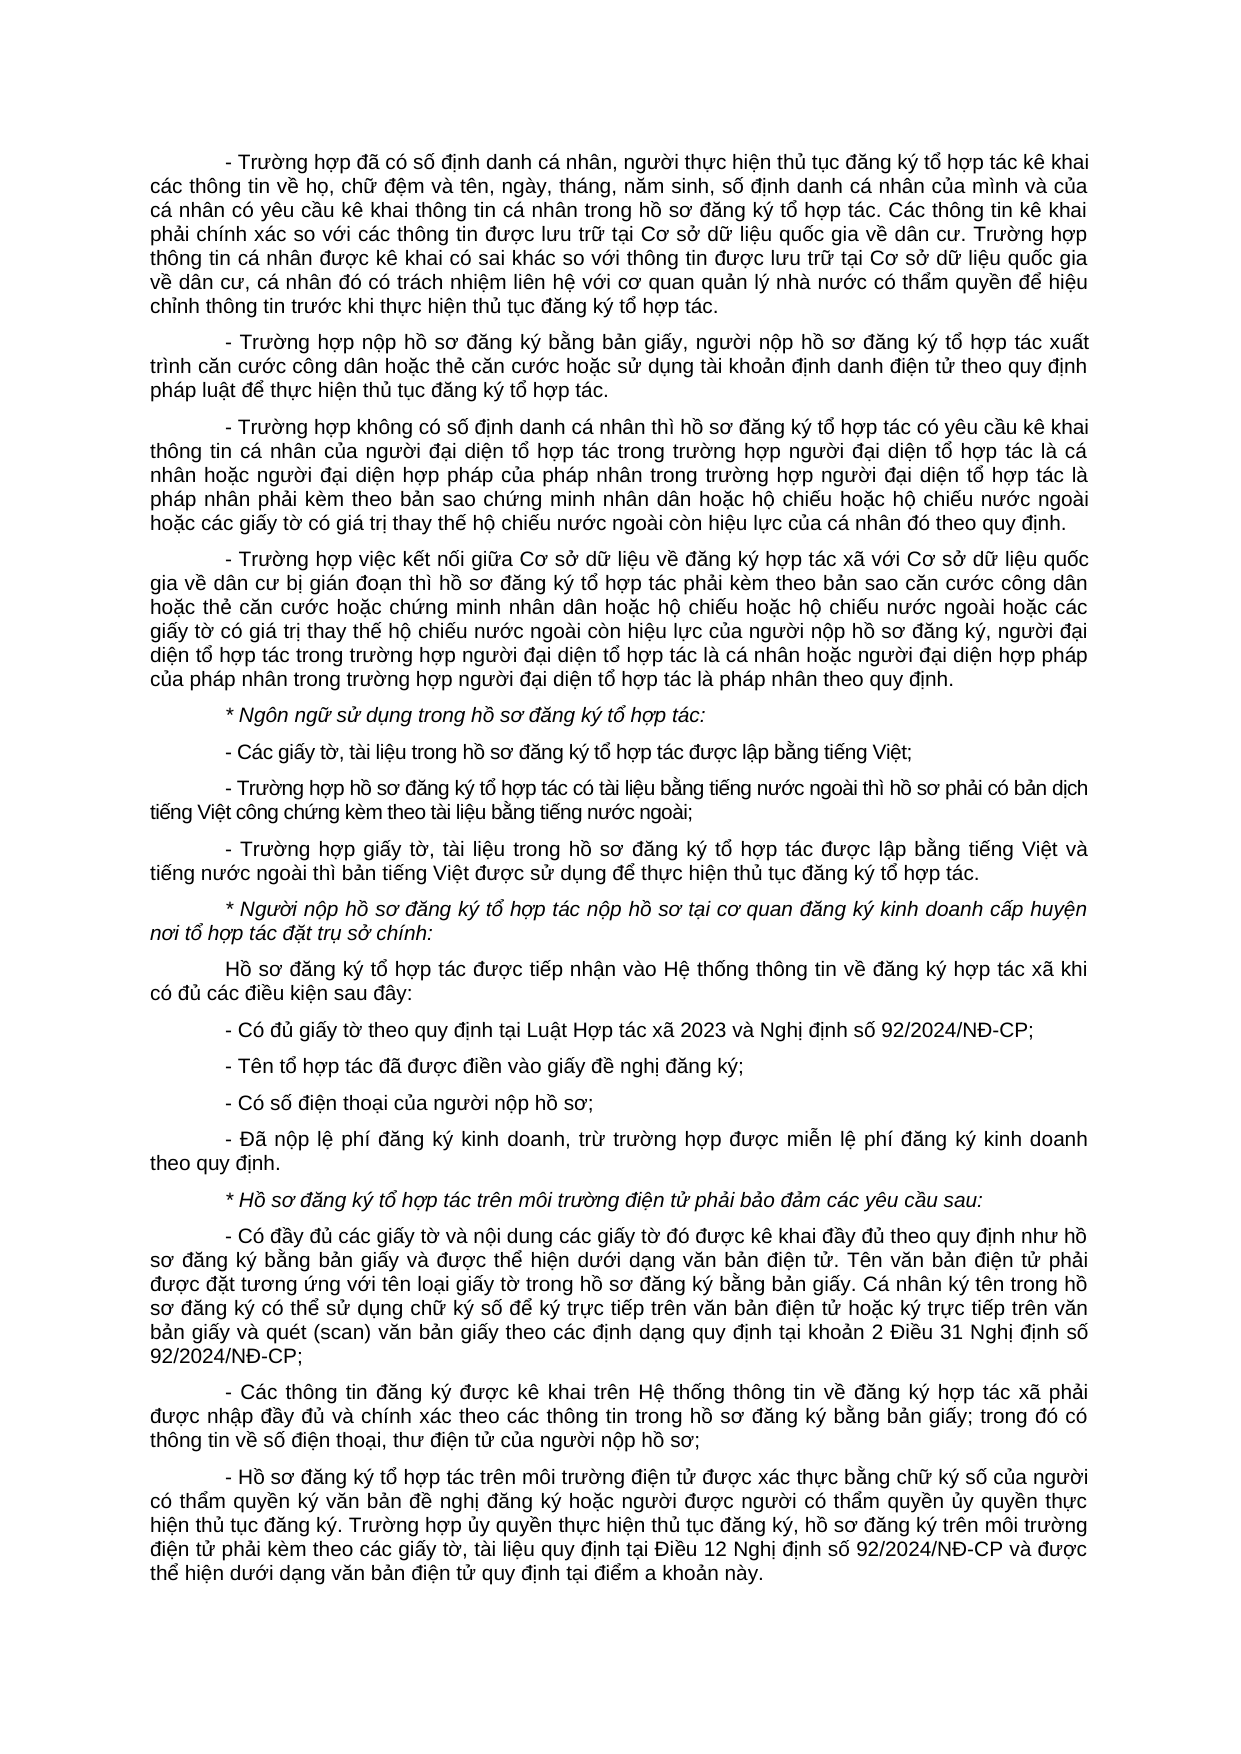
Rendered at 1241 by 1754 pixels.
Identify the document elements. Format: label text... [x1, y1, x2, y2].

text - Các giấy tờ, tài liệu trong hồ sơ đăng ký tổ hợp tác được lập bằng tiếng Việt; [150, 739, 1090, 763]
text - Có đủ giấy tờ theo quy định tại Luật Hợp tác xã 2023 và Nghị định số 92/2024/NĐ-CP; [150, 1018, 1090, 1042]
text - Đã nộp lệ phí đăng ký kinh doanh, trừ trường hợp được miễn lệ phí đăng ký kinh doanh theo quy định. [150, 1127, 1090, 1175]
text - Trường hợp không có số định danh cá nhân thì hồ sơ đăng ký tổ hợp tác có yêu cầu kê khai thông tin cá nhân của người đại diện tổ hợp tác trong trường hợp người đại diện tổ hợp tác là cá nhân hoặc người đại diện hợp pháp của pháp nhân trong trường hợp người đại diện tổ hợp tác là pháp nhân phải kèm theo bản sao chứng minh nhân dân hoặc hộ chiếu hoặc hộ chiếu nước ngoài hoặc các giấy tờ có giá trị thay thế hộ chiếu nước ngoài còn hiệu lực của cá nhân đó theo quy định. [150, 414, 1090, 534]
text - Trường hợp việc kết nối giữa Cơ sở dữ liệu về đăng ký hợp tác xã với Cơ sở dữ liệu quốc gia về dân cư bị gián đoạn thì hồ sơ đăng ký tổ hợp tác phải kèm theo bản sao căn cước công dân hoặc thẻ căn cước hoặc chứng minh nhân dân hoặc hộ chiếu hoặc hộ chiếu nước ngoài hoặc các giấy tờ có giá trị thay thế hộ chiếu nước ngoài còn hiệu lực của người nộp hồ sơ đăng ký, người đại diện tổ hợp tác trong trường hợp người đại diện tổ hợp tác là cá nhân hoặc người đại diện hợp pháp của pháp nhân trong trường hợp người đại diện tổ hợp tác là pháp nhân theo quy định. [150, 547, 1090, 691]
text - Có số điện thoại của người nộp hồ sơ; [150, 1091, 1090, 1114]
text * Người nộp hồ sơ đăng ký tổ hợp tác nộp hồ sơ tại cơ quan đăng ký kinh doanh cấp huyện nơi tổ hợp tác đặt trụ sở chính: [150, 897, 1090, 945]
text - Trường hợp nộp hồ sơ đăng ký bằng bản giấy, người nộp hồ sơ đăng ký tổ hợp tác xuất trình căn cước công dân hoặc thẻ căn cước hoặc sử dụng tài khoản định danh điện tử theo quy định pháp luật để thực hiện thủ tục đăng ký tổ hợp tác. [150, 330, 1090, 402]
text - Trường hợp giấy tờ, tài liệu trong hồ sơ đăng ký tổ hợp tác được lập bằng tiếng Việt và tiếng nước ngoài thì bản tiếng Việt được sử dụng để thực hiện thủ tục đăng ký tổ hợp tác. [150, 836, 1090, 884]
text * Hồ sơ đăng ký tổ hợp tác trên môi trường điện tử phải bảo đảm các yêu cầu sau: [150, 1187, 1090, 1211]
text Hồ sơ đăng ký tổ hợp tác được tiếp nhận vào Hệ thống thông tin về đăng ký hợp tác xã khi có đủ các điều kiện sau đây: [150, 957, 1090, 1005]
text - Trường hợp đã có số định danh cá nhân, người thực hiện thủ tục đăng ký tổ hợp tác kê khai các thông tin về họ, chữ đệm và tên, ngày, tháng, năm sinh, số định danh cá nhân của mình và của cá nhân có yêu cầu kê khai thông tin cá nhân trong hồ sơ đăng ký tổ hợp tác. Các thông tin kê khai phải chính xác so với các thông tin được lưu trữ tại Cơ sở dữ liệu quốc gia về dân cư. Trường hợp thông tin cá nhân được kê khai có sai khác so với thông tin được lưu trữ tại Cơ sở dữ liệu quốc gia về dân cư, cá nhân đó có trách nhiệm liên hệ với cơ quan quản lý nhà nước có thẩm quyền để hiệu chỉnh thông tin trước khi thực hiện thủ tục đăng ký tổ hợp tác. [150, 150, 1090, 318]
text - Có đầy đủ các giấy tờ và nội dung các giấy tờ đó được kê khai đầy đủ theo quy định như hồ sơ đăng ký bằng bản giấy và được thể hiện dưới dạng văn bản điện tử. Tên văn bản điện tử phải được đặt tương ứng với tên loại giấy tờ trong hồ sơ đăng ký bằng bản giấy. Cá nhân ký tên trong hồ sơ đăng ký có thể sử dụng chữ ký số để ký trực tiếp trên văn bản điện tử hoặc ký trực tiếp trên văn bản giấy và quét (scan) văn bản giấy theo các định dạng quy định tại khoản 2 Điều 31 Nghị định số 92/2024/NĐ-CP; [150, 1224, 1090, 1368]
text - Các thông tin đăng ký được kê khai trên Hệ thống thông tin về đăng ký hợp tác xã phải được nhập đầy đủ và chính xác theo các thông tin trong hồ sơ đăng ký bằng bản giấy; trong đó có thông tin về số điện thoại, thư điện tử của người nộp hồ sơ; [150, 1380, 1090, 1452]
text - Trường hợp hồ sơ đăng ký tổ hợp tác có tài liệu bằng tiếng nước ngoài thì hồ sơ phải có bản dịch tiếng Việt công chứng kèm theo tài liệu bằng tiếng nước ngoài; [150, 776, 1090, 824]
text - Tên tổ hợp tác đã được điền vào giấy đề nghị đăng ký; [150, 1054, 1090, 1078]
text - Hồ sơ đăng ký tổ hợp tác trên môi trường điện tử được xác thực bằng chữ ký số của người có thẩm quyền ký văn bản đề nghị đăng ký hoặc người được người có thẩm quyền ủy quyền thực hiện thủ tục đăng ký. Trường hợp ủy quyền thực hiện thủ tục đăng ký, hồ sơ đăng ký trên môi trường điện tử phải kèm theo các giấy tờ, tài liệu quy định tại Điều 12 Nghị định số 92/2024/NĐ-CP và được thể hiện dưới dạng văn bản điện tử quy định tại điểm a khoản này. [150, 1464, 1090, 1584]
text * Ngôn ngữ sử dụng trong hồ sơ đăng ký tổ hợp tác: [150, 703, 1090, 727]
